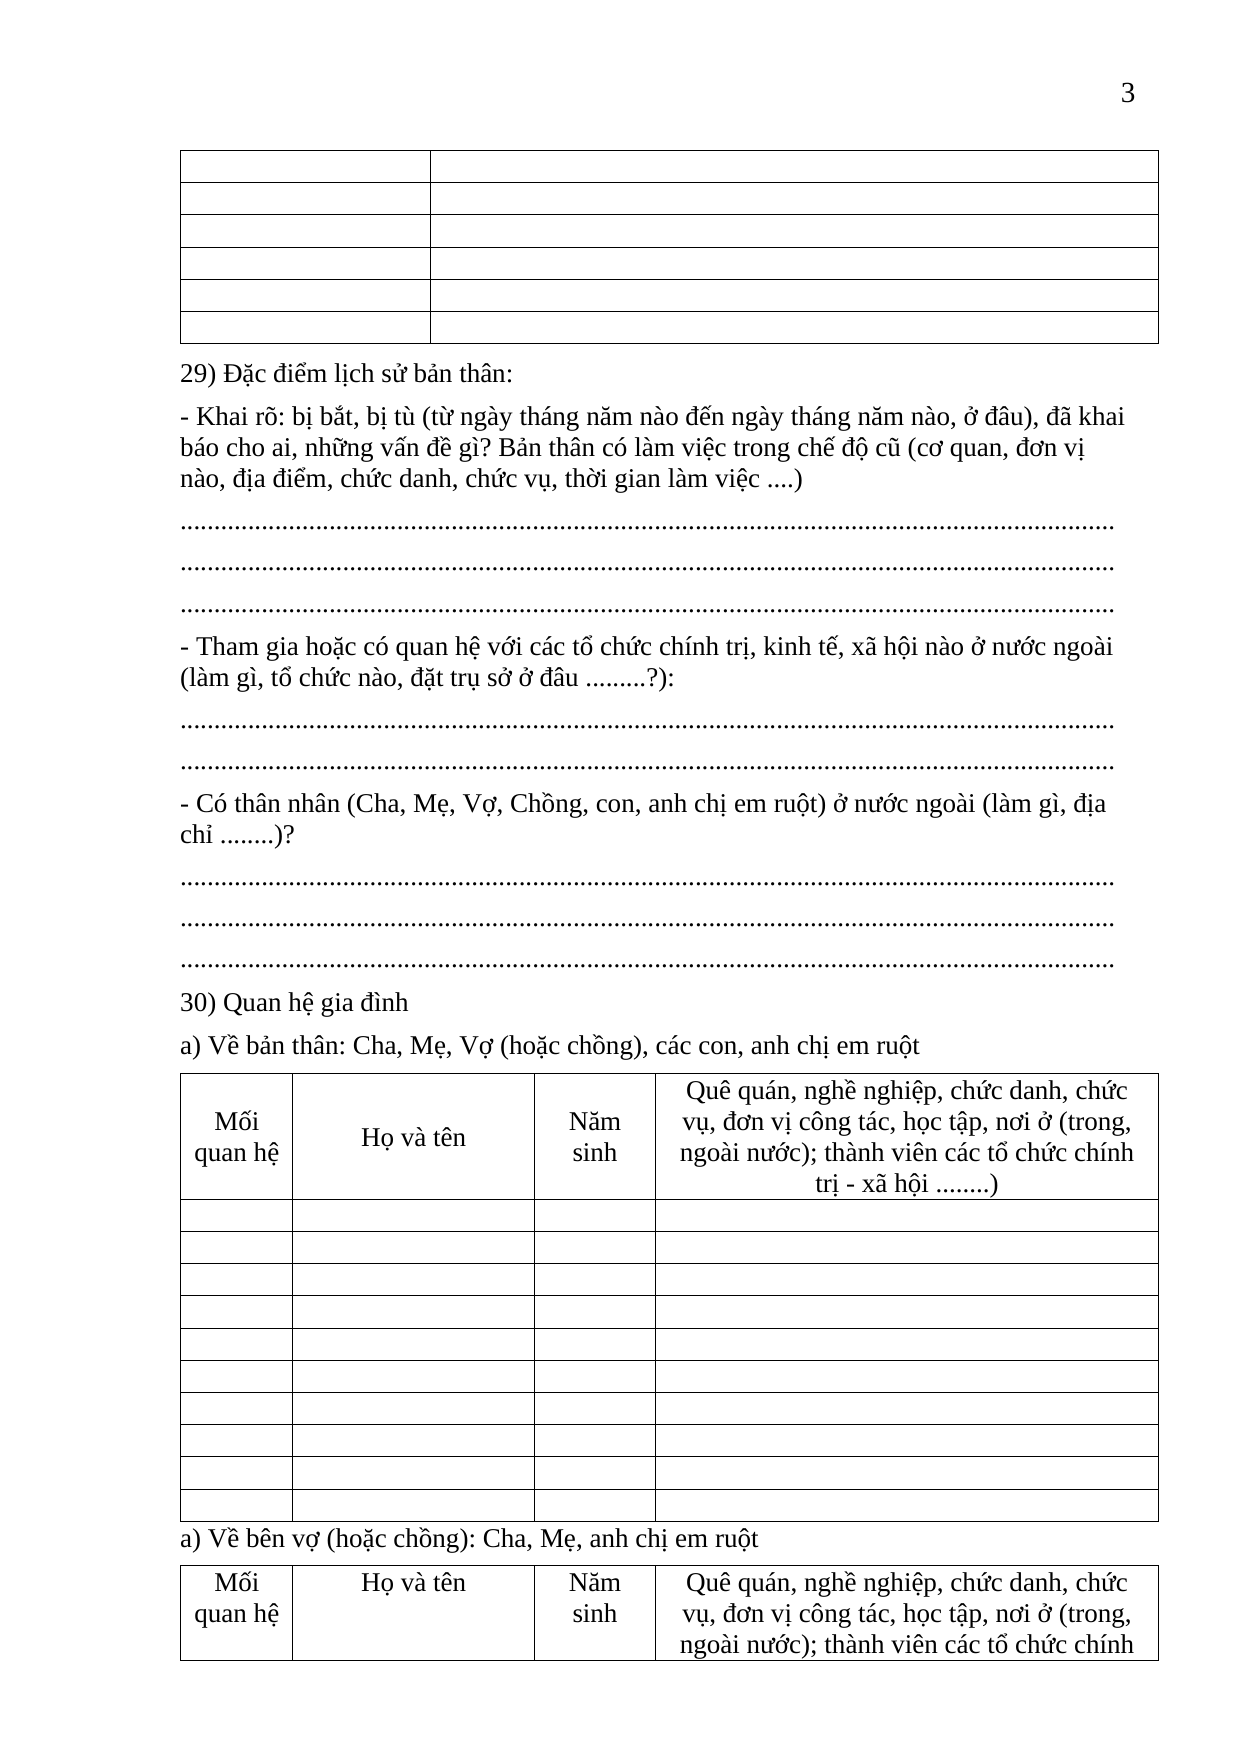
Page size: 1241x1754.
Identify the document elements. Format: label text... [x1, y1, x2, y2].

table_cell [181, 280, 430, 311]
table_cell [535, 1490, 655, 1521]
table_cell [431, 215, 1158, 247]
text 29) Đặc điểm lịch sử bản thân: [180, 357, 1135, 388]
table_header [656, 1566, 1158, 1660]
table_header Năm sinh [535, 1566, 655, 1660]
table_cell [181, 1329, 292, 1360]
text - Tham gia hoặc có quan hệ với các tổ chức chính trị, kinh tế, xã hội nào ở nước ngoài (làm gì, tổ chức nào, đặt trụ sở ở đâu .........?): [180, 630, 1135, 692]
table_header Mối quan hệ [181, 1074, 292, 1199]
table_cell [293, 1264, 534, 1295]
table_cell [535, 1232, 655, 1263]
table_cell [293, 1232, 534, 1263]
table_cell [181, 248, 430, 279]
table_cell [535, 1425, 655, 1456]
table_cell [656, 1329, 1158, 1360]
table_cell [656, 1425, 1158, 1456]
table_cell [181, 312, 430, 343]
table_cell [535, 1264, 655, 1295]
table_cell [181, 1490, 292, 1521]
table_cell [656, 1264, 1158, 1295]
table_cell [293, 1329, 534, 1360]
table_cell [181, 215, 430, 247]
table_cell [431, 280, 1158, 311]
text a) Về bản thân: Cha, Mẹ, Vợ (hoặc chồng), các con, anh chị em ruột [180, 1029, 1135, 1061]
table_cell [181, 151, 430, 182]
text a) Về bên vợ (hoặc chồng): Cha, Mẹ, anh chị em ruột [180, 1522, 1135, 1553]
table_cell [656, 1393, 1158, 1424]
table_cell [181, 183, 430, 214]
text - Khai rõ: bị bắt, bị tù (từ ngày tháng năm nào đến ngày tháng năm nào, ở đâu), đã khai báo cho ai, những vấn đề gì? Bản thân có làm việc trong chế độ cũ (cơ quan, đơn vị nào, địa điểm, chức danh, chức vụ, thời gian làm việc ....) [180, 400, 1135, 494]
table_header Họ và tên [293, 1566, 534, 1660]
table_cell [181, 1393, 292, 1424]
table_cell [181, 1232, 292, 1263]
text - Có thân nhân (Cha, Mẹ, Vợ, Chồng, con, anh chị em ruột) ở nước ngoài (làm gì, địa chỉ ........)? [180, 787, 1135, 849]
table_header Mối quan hệ [181, 1566, 292, 1660]
table_cell [535, 1361, 655, 1392]
table_cell [656, 1200, 1158, 1231]
table_cell [431, 151, 1158, 182]
table_cell [431, 183, 1158, 214]
table_cell [431, 312, 1158, 343]
table_cell [181, 1200, 292, 1231]
table_cell [293, 1393, 534, 1424]
table_cell [293, 1200, 534, 1231]
table_cell [535, 1296, 655, 1327]
table_cell [293, 1425, 534, 1456]
table_header Năm sinh [535, 1074, 655, 1199]
table_cell [181, 1264, 292, 1295]
text 30) Quan hệ gia đình [180, 986, 1135, 1017]
table_cell [293, 1457, 534, 1488]
table_cell [181, 1296, 292, 1327]
table_cell [293, 1490, 534, 1521]
table_cell [181, 1457, 292, 1488]
table_cell [293, 1296, 534, 1327]
table_cell [656, 1296, 1158, 1327]
table_cell [656, 1232, 1158, 1263]
table_cell [181, 1361, 292, 1392]
table_cell [431, 248, 1158, 279]
table_cell [656, 1361, 1158, 1392]
table_cell [293, 1361, 534, 1392]
table_cell [535, 1200, 655, 1231]
table_cell [181, 1425, 292, 1456]
table_cell [656, 1457, 1158, 1488]
table_cell [656, 1490, 1158, 1521]
table_cell [535, 1457, 655, 1488]
table_cell [535, 1393, 655, 1424]
table_header Quê quán, nghề nghiệp, chức danh, chức vụ, đơn vị công tác, học tập, nơi ở (trong, ngoài nước); thành viên các tổ chức chính trị - xã hội ........) [656, 1074, 1158, 1199]
table_cell [535, 1329, 655, 1360]
table_header Họ và tên [293, 1074, 534, 1199]
